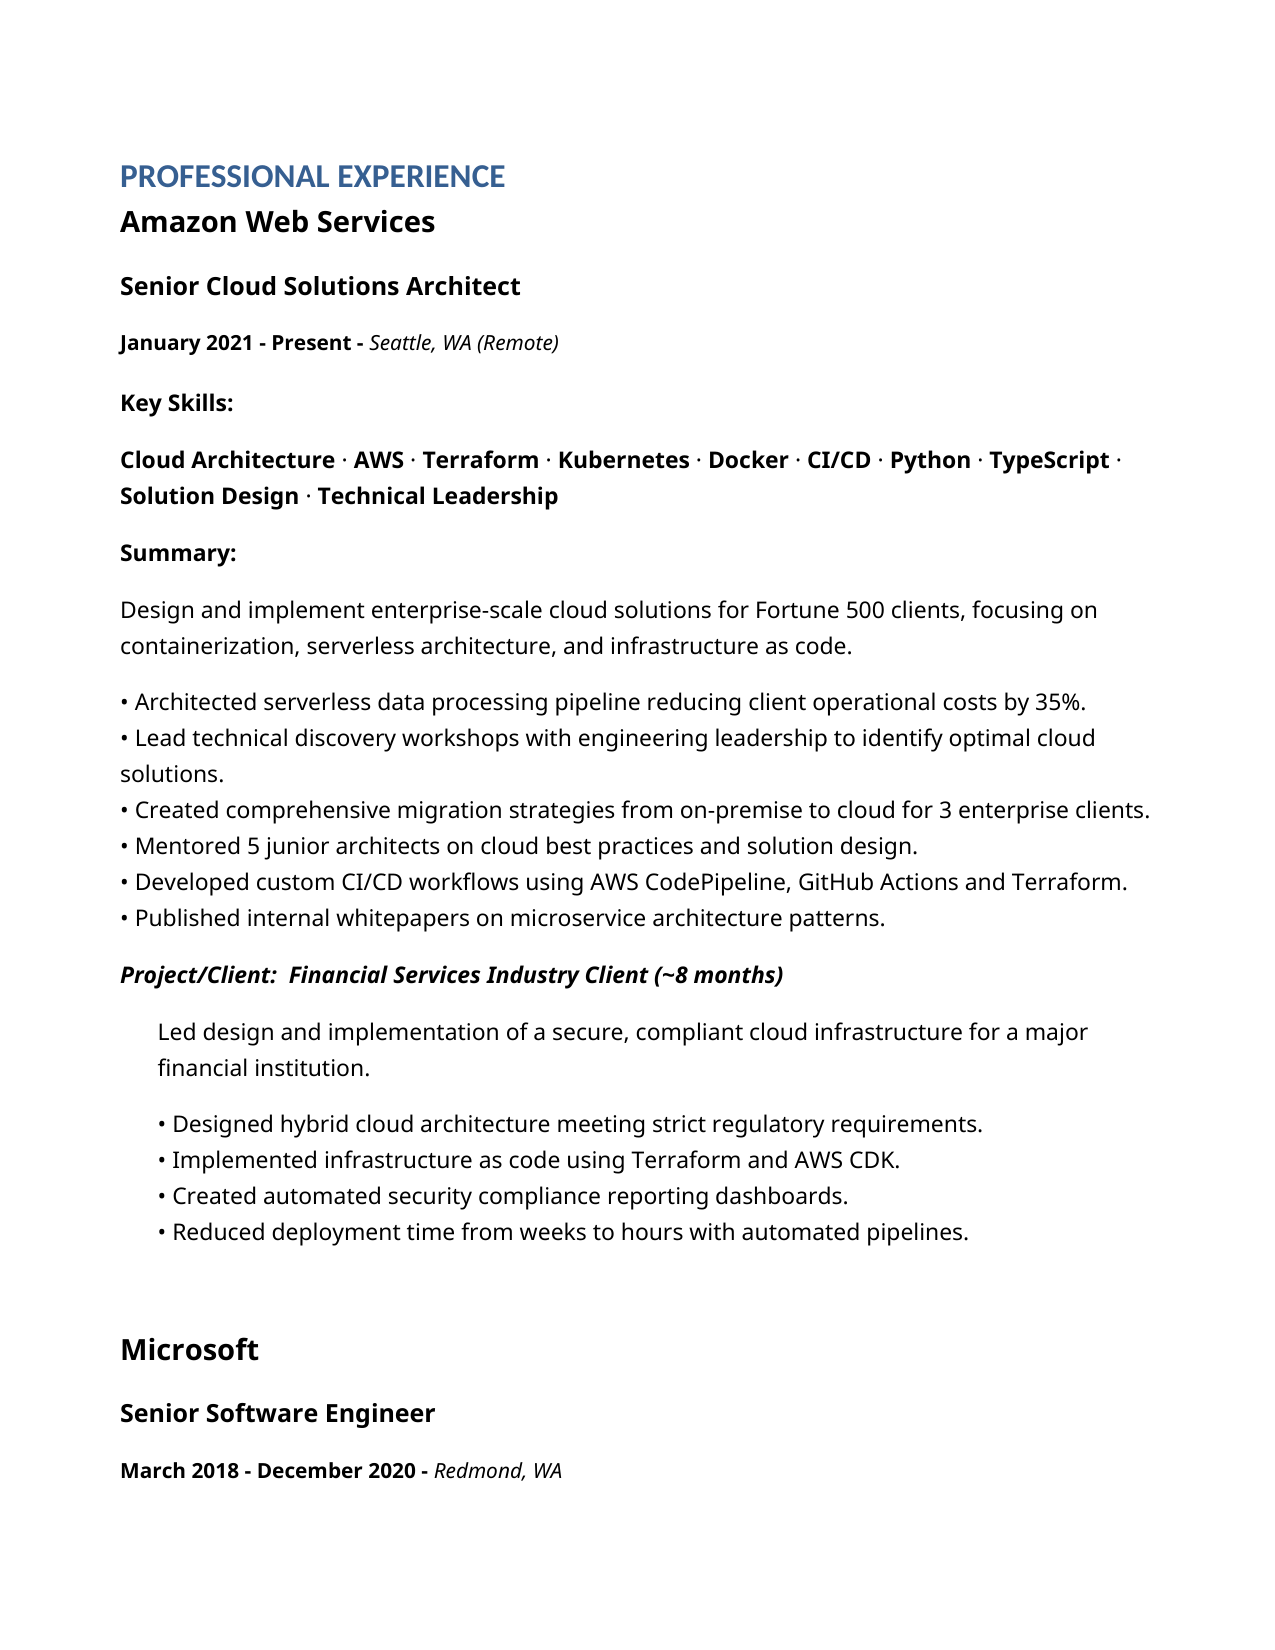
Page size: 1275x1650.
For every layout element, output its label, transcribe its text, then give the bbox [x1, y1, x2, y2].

text Project/Client: Financial Services Industry Client (~8 months) [120, 959, 1155, 990]
text Led design and implementation of a secure, compliant cloud infrastructure for a major financial institution. [157, 1016, 1155, 1083]
text Design and implement enterprise-scale cloud solutions for Fortune 500 clients, focusing on containerization, serverless architecture, and infrastructure as code. [120, 594, 1155, 661]
subtitle PROFESSIONAL EXPERIENCE [120, 155, 1155, 196]
text January 2021 - Present - Seattle, WA (Remote) [120, 328, 1155, 357]
text • Architected serverless data processing pipeline reducing client operational costs by 35%. • Lead technical discovery workshops with engineering leadership to identify optimal cloud solutions. • Created comprehensive migration strategies from on-premise to cloud for 3 enterprise clients. • Mentored 5 junior architects on cloud best practices and solution design. • Developed custom CI/CD workflows using AWS CodePipeline, GitHub Actions and Terraform. • Published internal whitepapers on microservice architecture patterns. [120, 686, 1155, 933]
text • Designed hybrid cloud architecture meeting strict regulatory requirements. • Implemented infrastructure as code using Terraform and AWS CDK. • Created automated security compliance reporting dashboards. • Reduced deployment time from weeks to hours with automated pipelines. [157, 1108, 1155, 1247]
text Microsoft [120, 1329, 1155, 1369]
text Summary: [120, 537, 1155, 568]
text March 2018 - December 2020 - Redmond, WA [120, 1456, 1155, 1484]
text Key Skills: [120, 387, 1155, 419]
text Senior Software Engineer [120, 1396, 1155, 1430]
text Amazon Web Services [120, 202, 1155, 241]
text Senior Cloud Solutions Architect [120, 268, 1155, 302]
text Cloud Architecture · AWS · Terraform · Kubernetes · Docker · CI/CD · Python · TypeScript · Solution Design · Technical Leadership [120, 444, 1155, 511]
